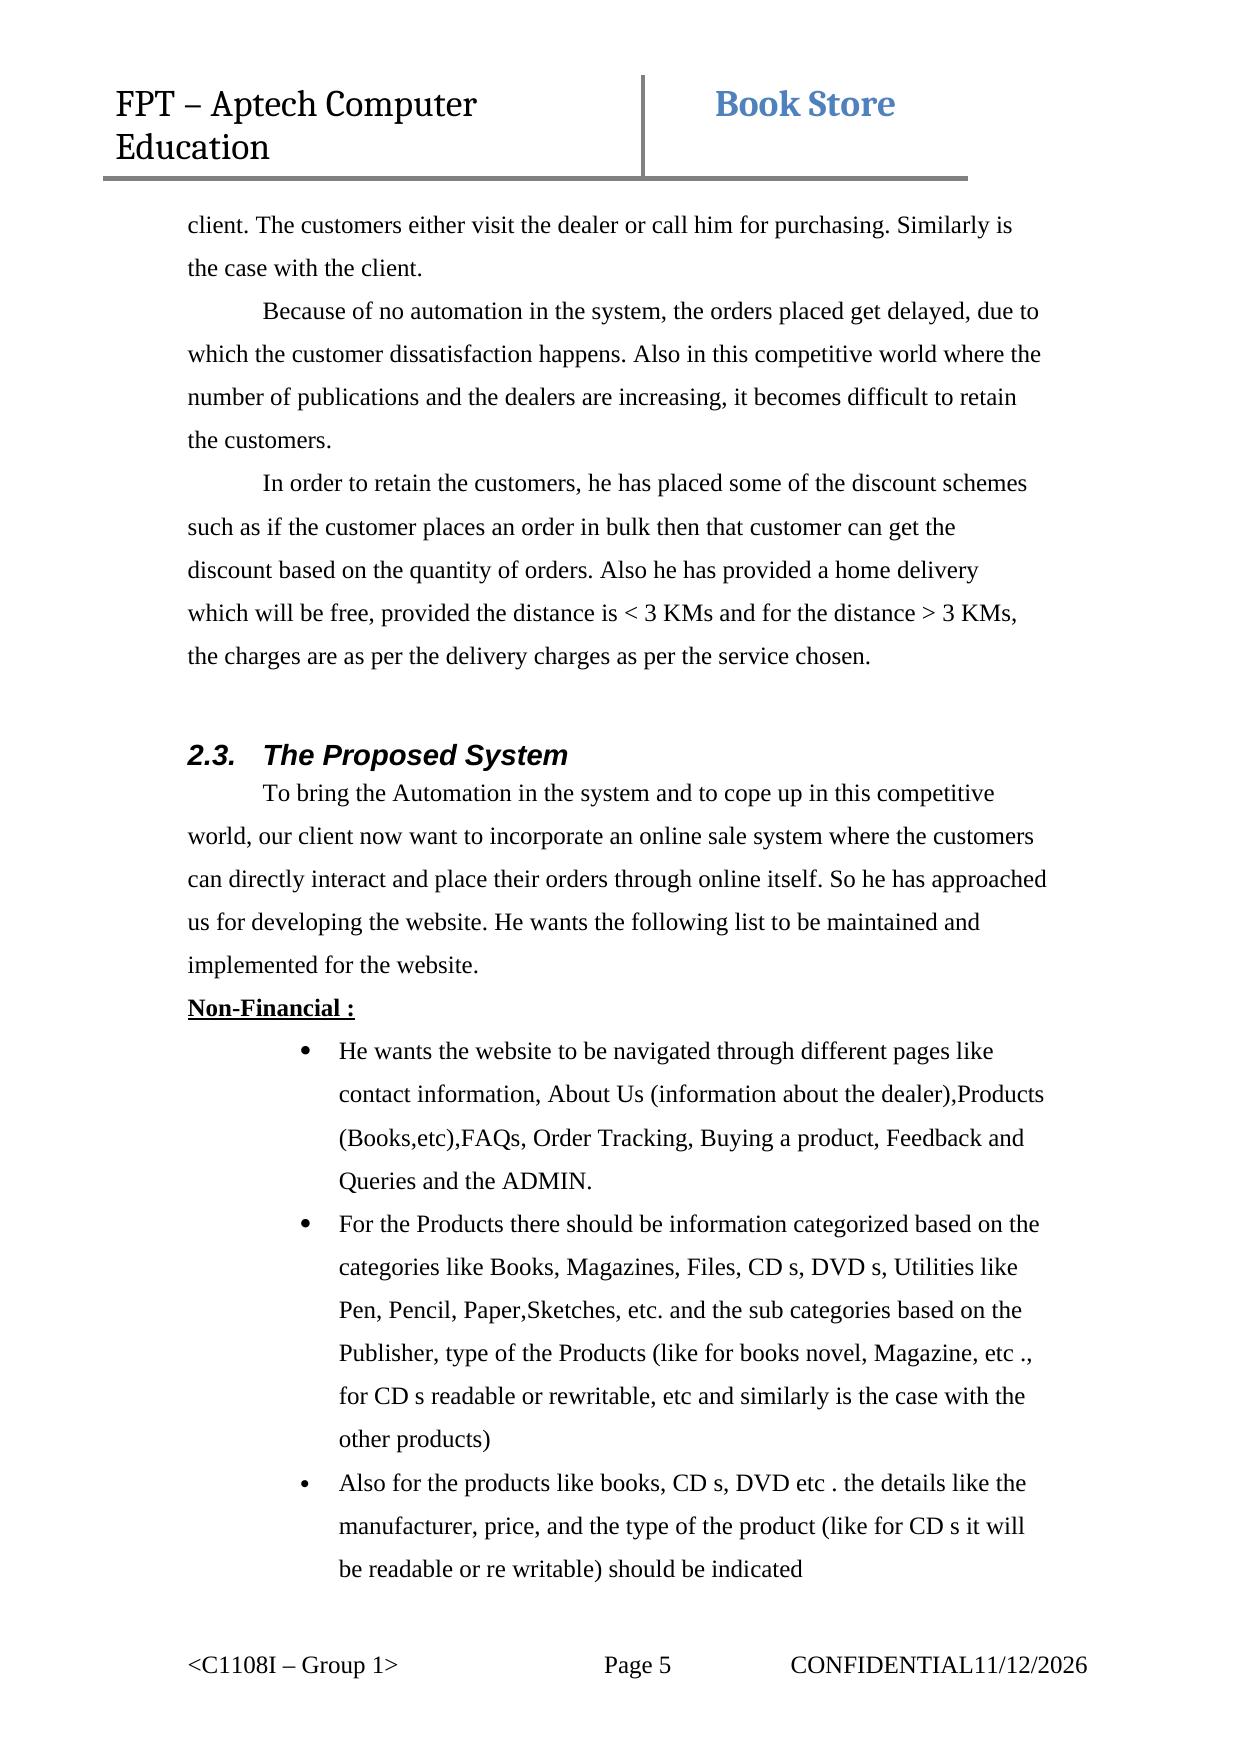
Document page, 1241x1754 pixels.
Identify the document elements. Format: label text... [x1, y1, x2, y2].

text Because of no automation in the system, the orders placed get delayed, due to [187, 296, 1053, 325]
text client. The customers either visit the dealer or call him for purchasing. Similarly is [187, 210, 1053, 238]
text To bring the Automation in the system and to cope up in this competitive world, our client now want to incorporate an online sale system where the customers can directly interact and place their orders through online itself. So he has approached us for developing the website. He wants the following list to be maintained and [187, 778, 1053, 936]
text In order to retain the customers, he has placed some of the discount schemes [187, 468, 1053, 497]
text the charges are as per the delivery charges as per the service chosen. [187, 641, 1053, 670]
text Non-Financial : [187, 993, 1053, 1022]
text which will be free, provided the distance is < 3 KMs and for the distance > 3 KMs, [187, 598, 1053, 627]
text discount based on the quantity of orders. Also he has provided a home delivery [187, 555, 1053, 583]
text the customers. [187, 425, 1053, 454]
list He wants the website to be navigated through different pages like contact information, About Us (information about the dealer),Products (Books,etc),FAQs, Order Tracking, Buying a product, Feedback and Queries and the ADMIN. [301, 1036, 1053, 1194]
text which the customer dissatisfaction happens. Also in this competitive world where the [187, 339, 1053, 368]
text implemented for the website. [187, 950, 1053, 979]
text such as if the customer places an order in bulk then that customer can get the [187, 512, 1053, 540]
text the case with the client. [187, 253, 1053, 282]
subtitle The Proposed System [187, 738, 1053, 771]
list Also for the products like books, CD s, DVD etc . the details like the manufacturer, price, and the type of the product (like for CD s it will be readable or re writable) should be indicated [301, 1468, 1053, 1583]
text number of publications and the dealers are increasing, it becomes difficult to retain [187, 382, 1053, 411]
list For the Products there should be information categorized based on the categories like Books, Magazines, Files, CD s, DVD s, Utilities like Pen, Pencil, Paper,Sketches, etc. and the sub categories based on the Publisher, type of the Products (like for books novel, Magazine, etc ., for CD s readable or rewritable, etc and similarly is the case with the other products) [301, 1209, 1053, 1453]
